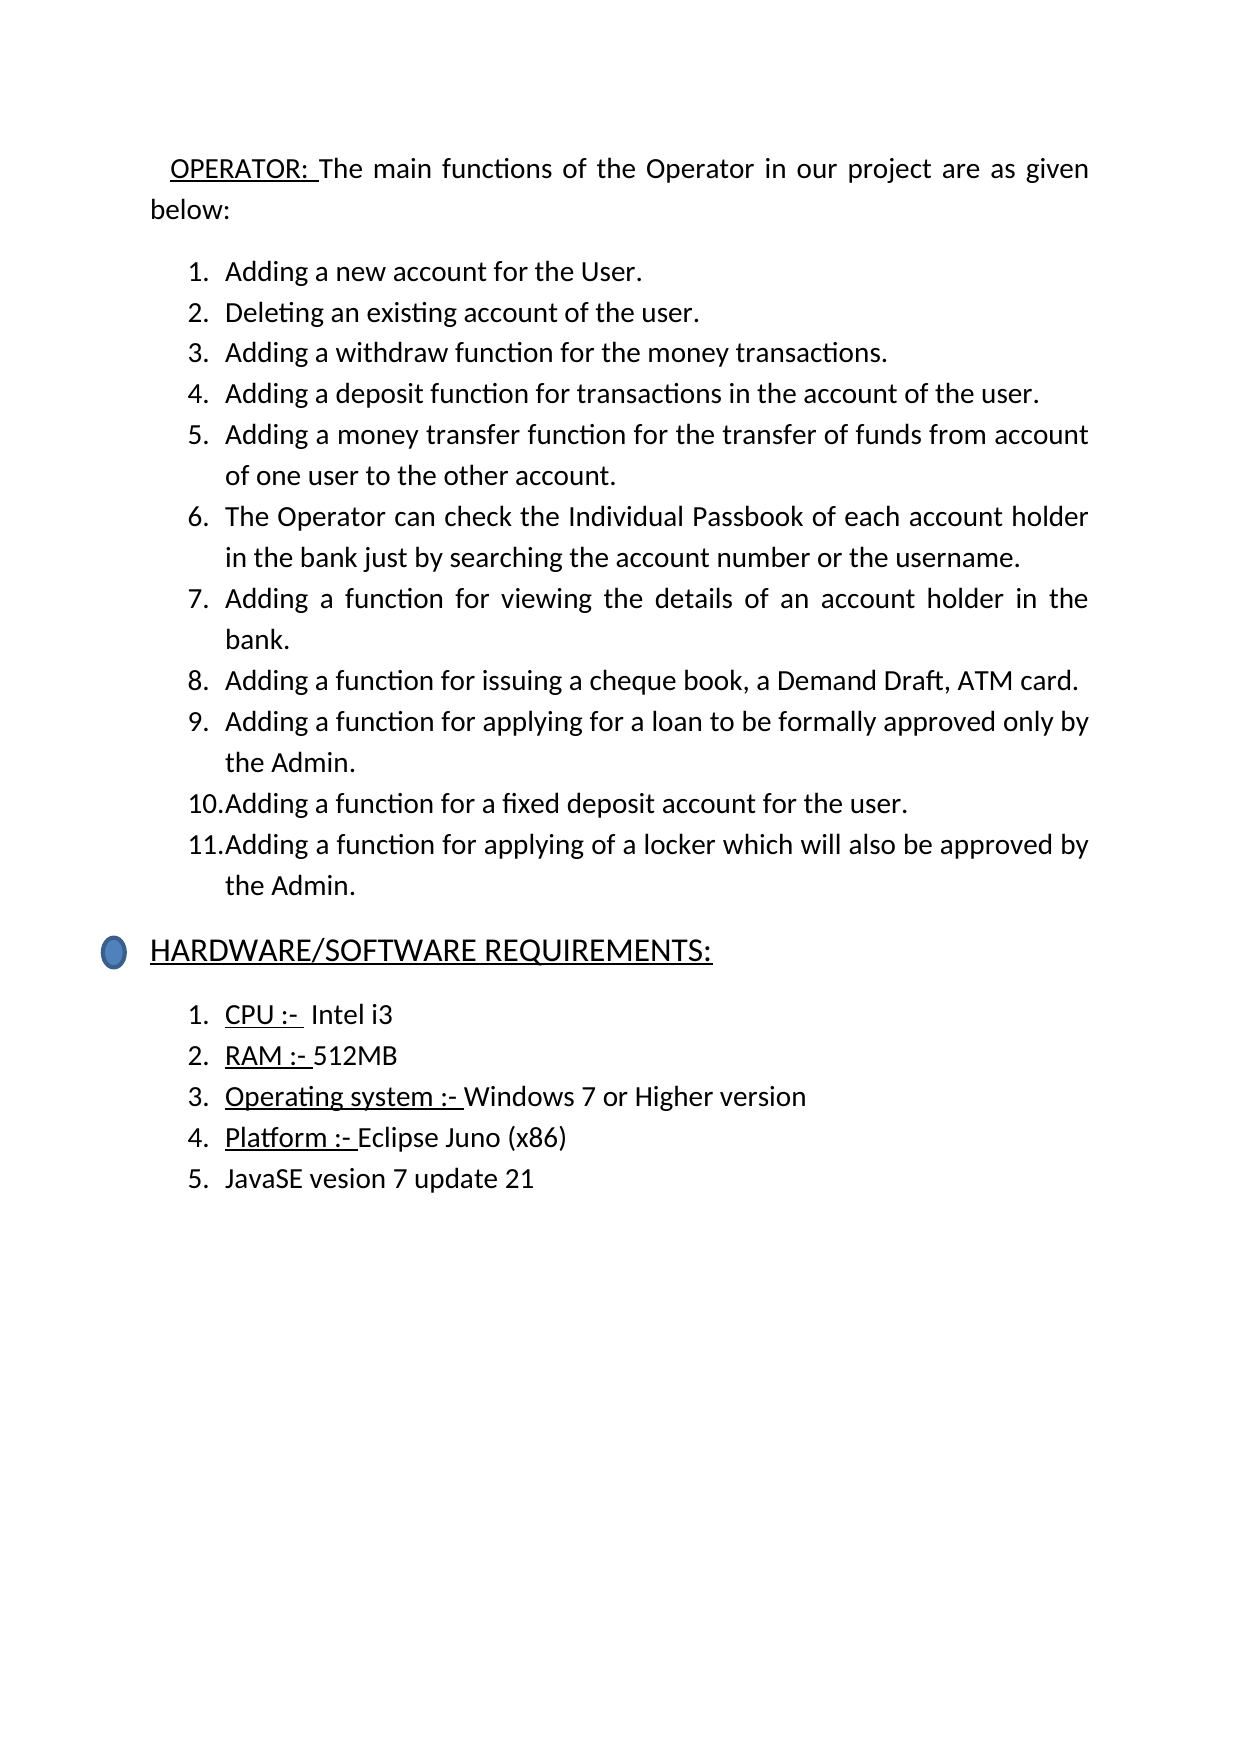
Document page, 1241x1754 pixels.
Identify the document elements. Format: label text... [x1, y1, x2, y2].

list Adding a withdraw function for the money transactions. [187, 334, 1090, 370]
list Deleting an existing account of the user. [187, 294, 1090, 329]
list CPU :- Intel i3 [187, 996, 1090, 1032]
list Operating system :- Windows 7 or Higher version [187, 1078, 1090, 1114]
list Adding a function for issuing a cheque book, a Demand Draft, ATM card. [187, 662, 1090, 698]
text OPERATOR: The main functions of the Operator in our project are as given below: [150, 150, 1090, 227]
list Platform :- Eclipse Juno (x86) [187, 1119, 1090, 1154]
list Adding a deposit function for transactions in the account of the user. [187, 376, 1090, 411]
list Adding a function for applying for a loan to be formally approved only by the Admin. [187, 703, 1090, 779]
list Adding a function for viewing the details of an account holder in the bank. [187, 580, 1090, 657]
list Adding a function for applying of a locker which will also be approved by the Admin. [187, 826, 1090, 902]
list RAM :- 512MB [187, 1037, 1090, 1073]
list JavaSE vesion 7 update 21 [187, 1160, 1090, 1196]
list Adding a function for a fixed deposit account for the user. [187, 785, 1090, 821]
list The Operator can check the Individual Passbook of each account holder in the bank just by searching the account number or the username. [187, 498, 1090, 575]
list Adding a new account for the User. [187, 253, 1090, 288]
text HARDWARE/SOFTWARE REQUIREMENTS: [150, 928, 1090, 969]
list Adding a money transfer function for the transfer of funds from account of one user to the other account. [187, 416, 1090, 493]
